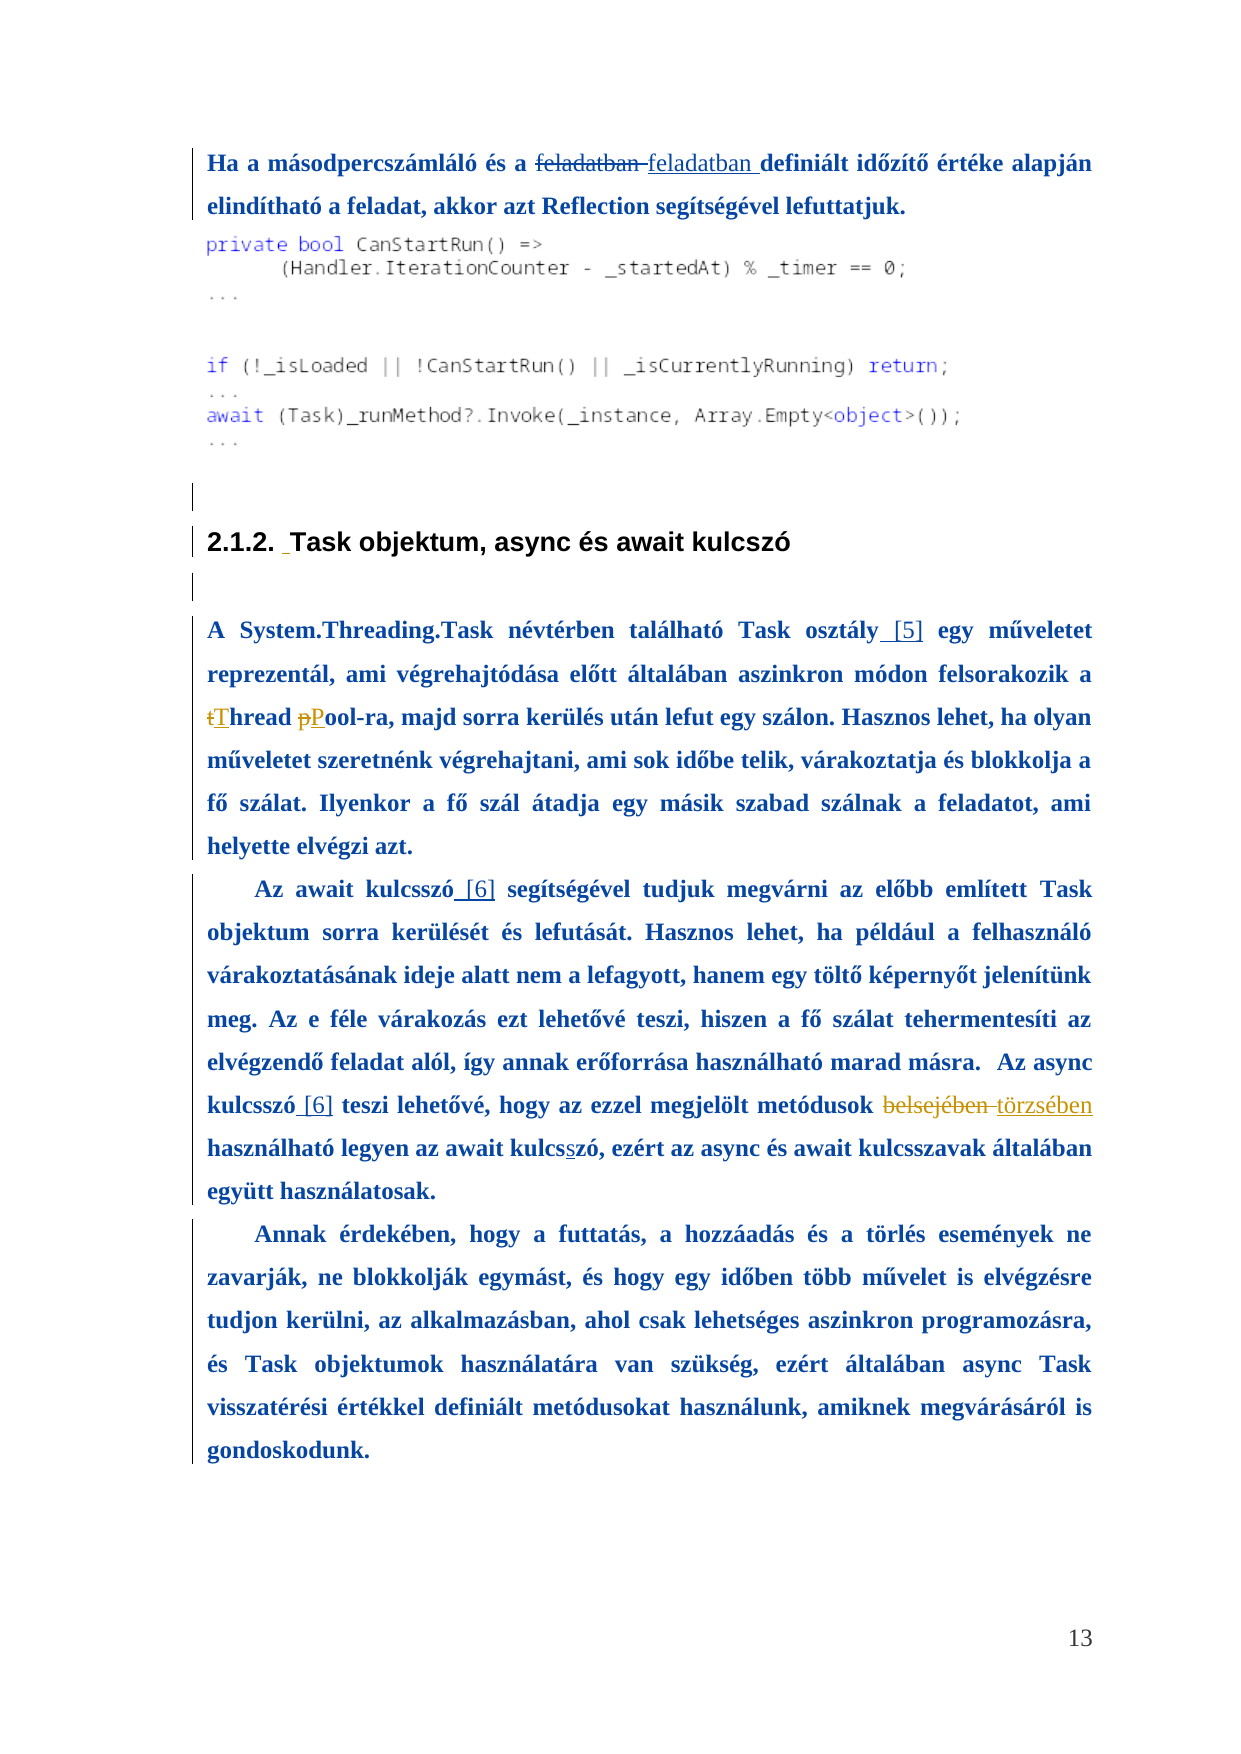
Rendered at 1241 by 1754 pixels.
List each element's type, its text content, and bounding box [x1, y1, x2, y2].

text Az await kulcsszó segítségével tudjuk megvárni az előbb említett Task objektum sorra kerülését és lefutását. Hasznos lehet, ha például a felhasználó várakoztatásának ideje alatt nem a lefagyott, hanem egy töltő képernyőt jelenítünk meg. Az e féle várakozás ezt lehetővé teszi, hiszen a fő szálat tehermentesíti az elvégzendő feladat alól, így annak erőforrása használható marad másra. Az async kulcsszó teszi lehetővé, hogy az ezzel megjelölt metódusok használható legyen az await kulcszó, ezért az async és await kulcsszavak általában együtt használatosak. [207, 874, 1092, 1205]
text A System.Threading.Task névtérben található Task osztály egy műveletet reprezentál, ami végrehajtódása előtt általában aszinkron módon felsorakozik a hread ool-ra, majd sorra kerülés után lefut egy szálon. Hasznos lehet, ha olyan műveletet szeretnénk végrehajtani, ami sok időbe telik, várakoztatja és blokkolja a fő szálat. Ilyenkor a fő szál átadja egy másik szabad szálnak a feladatot, ami helyette elvégzi azt. [207, 616, 1092, 860]
text Annak érdekében, hogy a futtatás, a hozzáadás és a törlés események ne zavarják, ne blokkolják egymást, és hogy egy időben több művelet is elvégzésre tudjon kerülni, az alkalmazásban, ahol csak lehetséges aszinkron programozásra, és Task objektumok használatára van szükség, ezért általában async Task visszatérési értékkel definiált metódusokat használunk, amiknek megvárásáról is gondoskodunk. [207, 1219, 1092, 1464]
subtitle 2.1.2. Task objektum, async és await kulcszó [207, 526, 1092, 557]
text Ha a másodpercszámláló és a definiált időzítő értéke alapján elindítható a feladat, akkor azt Reflection segítségével lefuttatjuk. [207, 148, 1092, 219]
